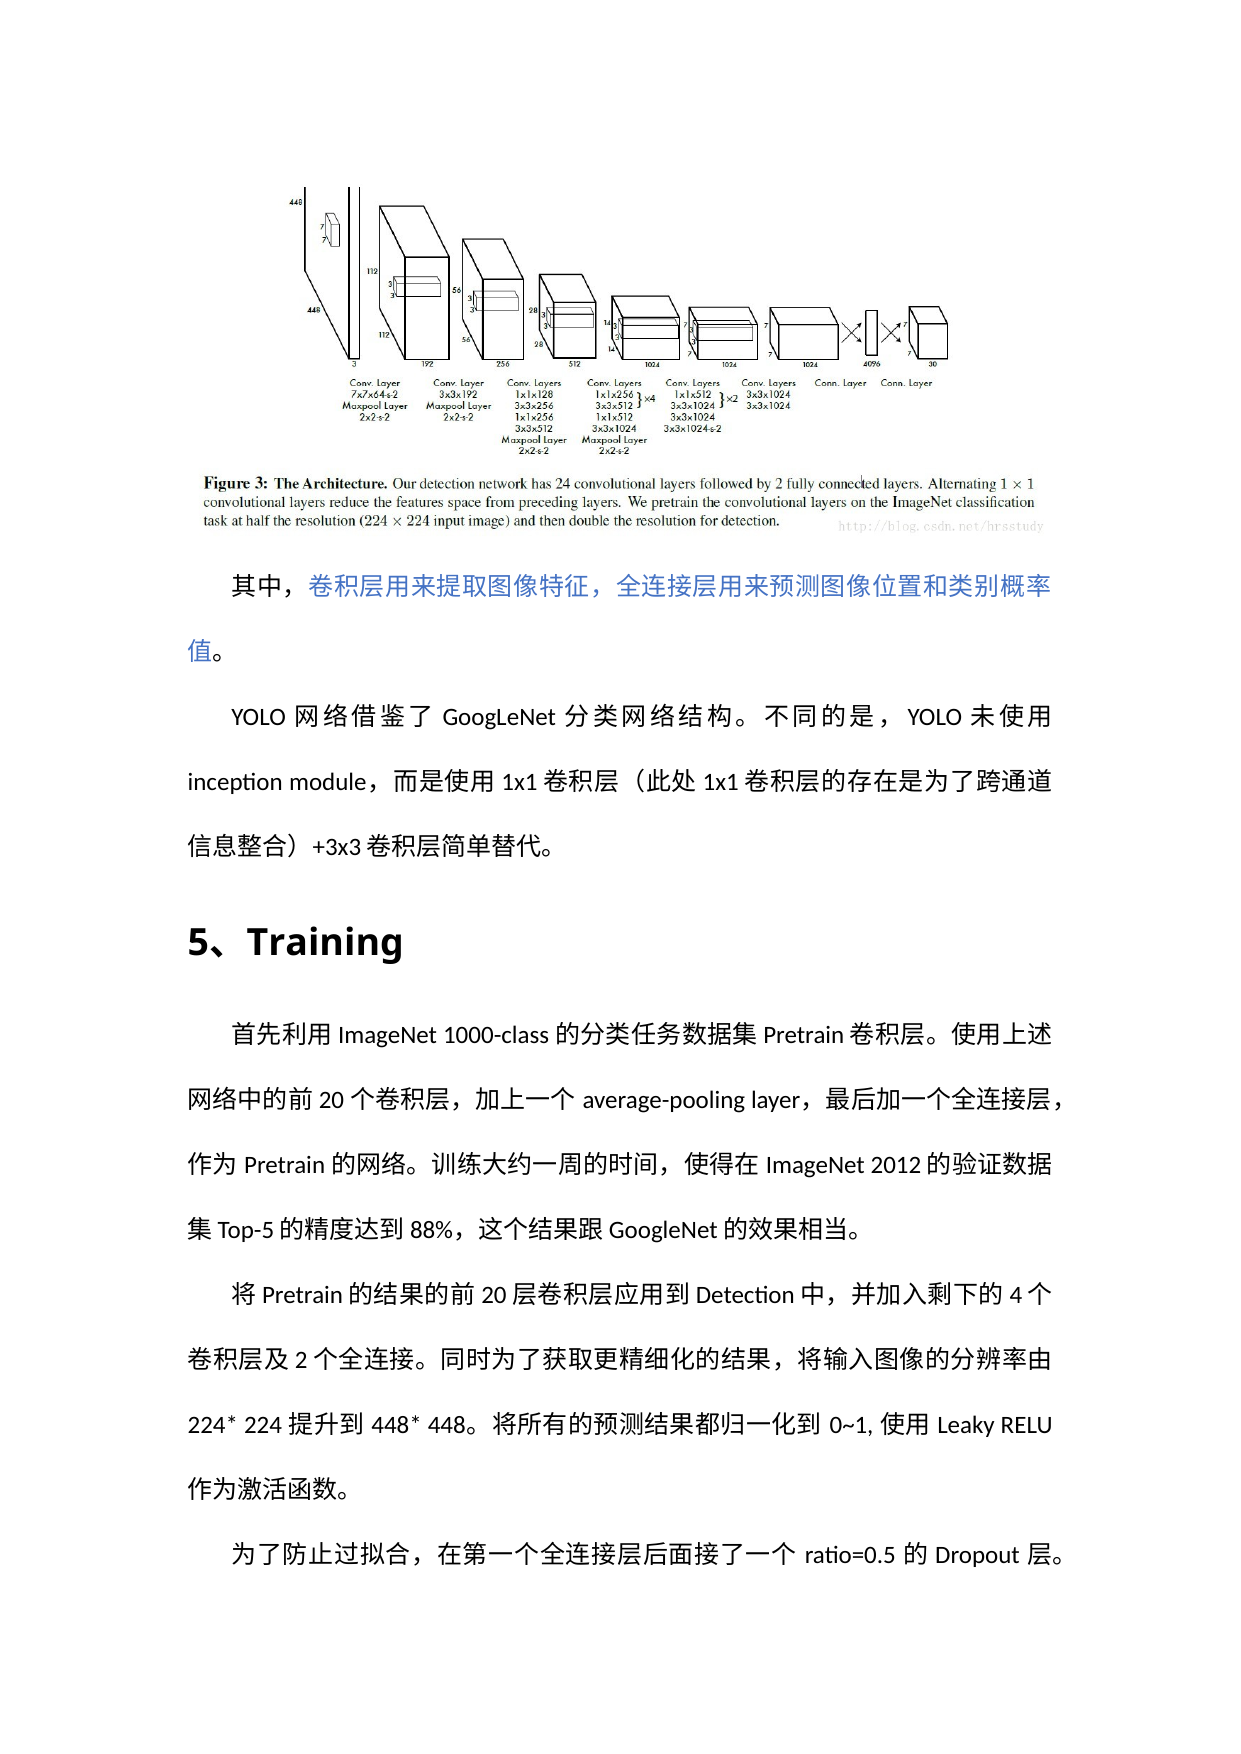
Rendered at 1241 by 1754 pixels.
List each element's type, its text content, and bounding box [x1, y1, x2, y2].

text 将Pretrain的结果的前20层卷积层应用到Detection中，并加入剩下的4个卷积层及2个全连接。同时为了获取更精细化的结果，将输入图像的分辨率由 224* 224 提升到 448* 448。将所有的预测结果都归一化到 0~1, 使用 Leaky RELU 作为激活函数。 [187, 1260, 1053, 1520]
text 其中，卷积层用来提取图像特征，全连接层用来预测图像位置和类别概率值。 [187, 552, 1053, 682]
text YOLO网络借鉴了GoogLeNet分类网络结构。不同的是，YOLO未使用inception module，而是使用1x1卷积层（此处1x1卷积层的存在是为了跨通道信息整合）+3x3卷积层简单替代。 [187, 682, 1053, 877]
picture [187, 162, 1052, 540]
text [187, 1520, 1053, 1585]
subtitle 5、Training [187, 906, 1053, 971]
text 首先利用ImageNet 1000-class的分类任务数据集Pretrain卷积层。使用上述网络中的前20 个卷积层，加上一个 average-pooling layer，最后加一个全连接层，作为 Pretrain 的网络。训练大约一周的时间，使得在ImageNet 2012的验证数据集Top-5的精度达到 88%，这个结果跟 GoogleNet 的效果相当。 [187, 1000, 1053, 1260]
